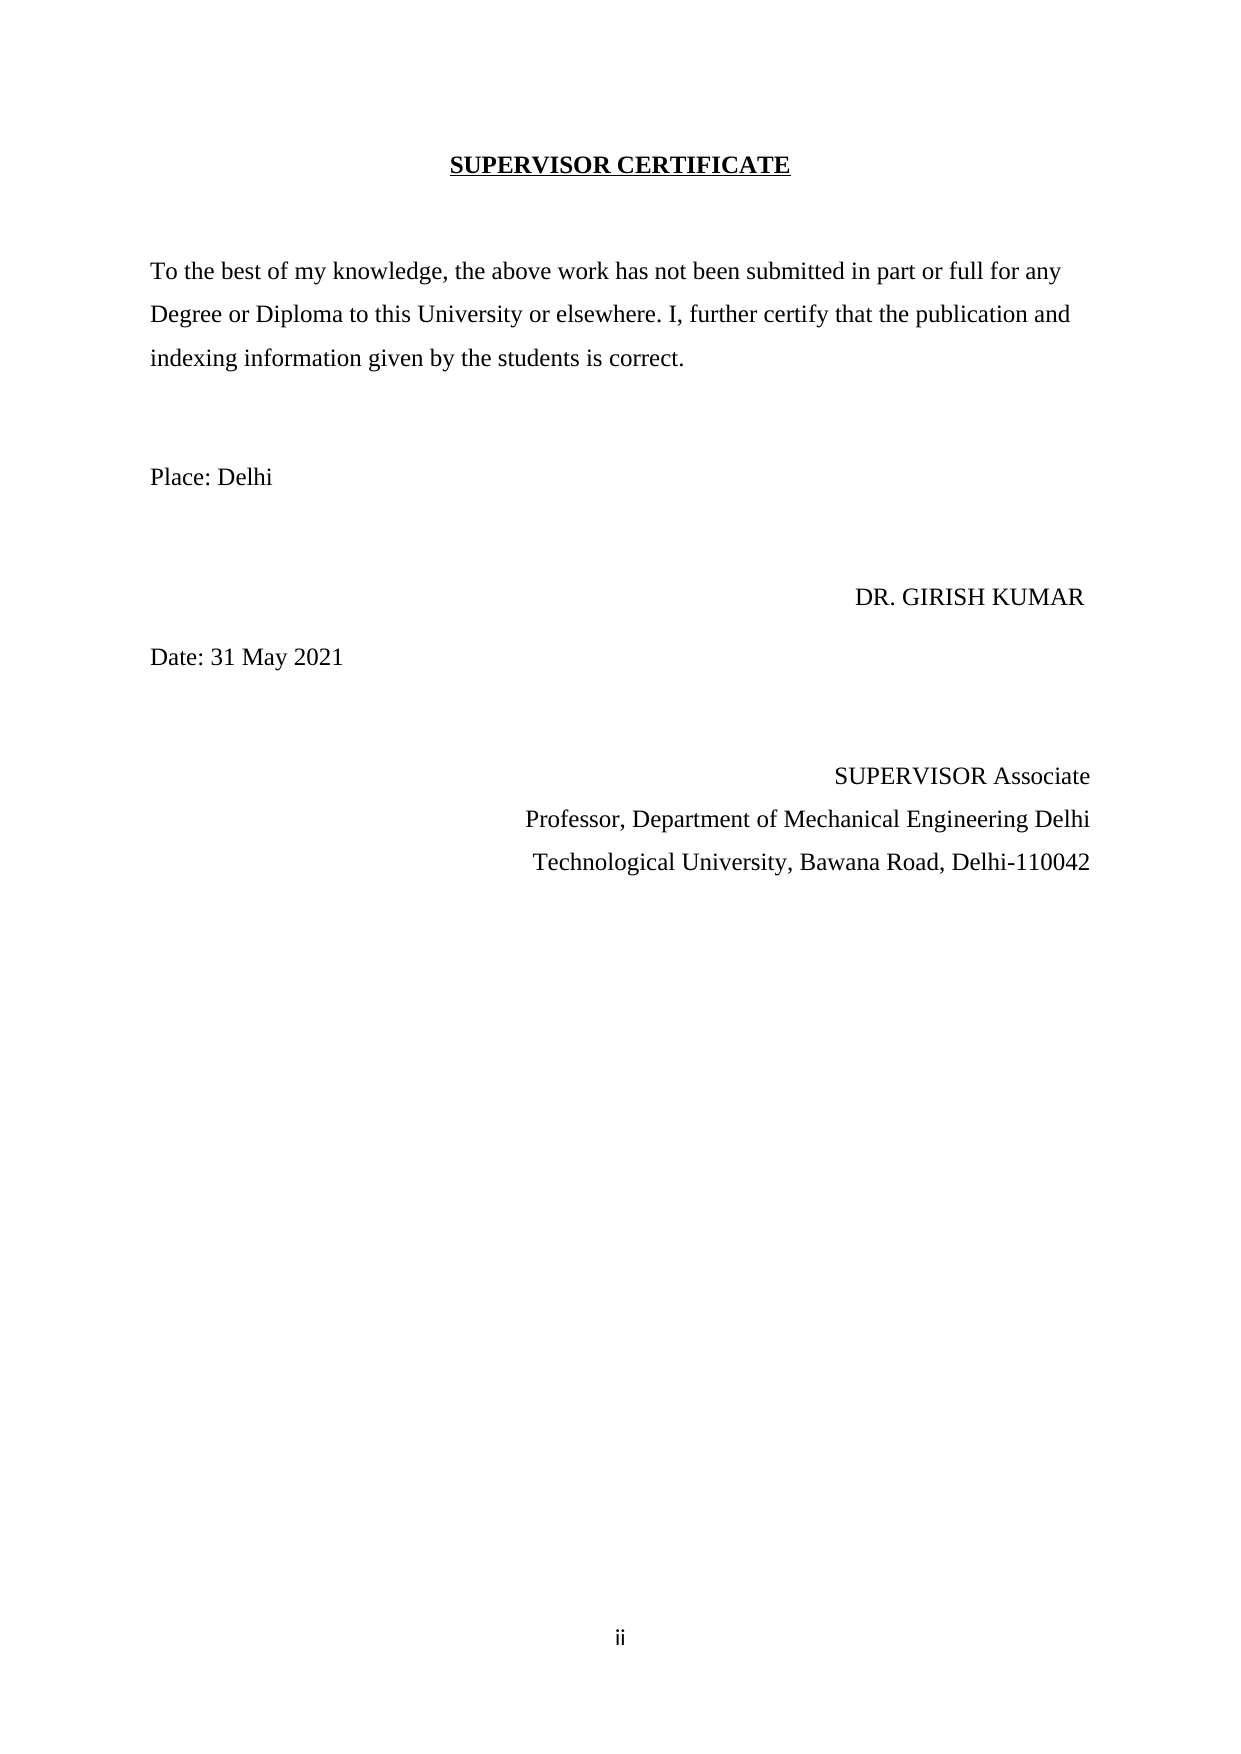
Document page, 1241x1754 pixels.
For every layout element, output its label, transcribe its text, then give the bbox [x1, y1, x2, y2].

text Place: Delhi [150, 462, 1090, 491]
text SUPERVISOR CERTIFICATE [150, 150, 1090, 179]
text To the best of my knowledge, the above work has not been submitted in part or full for any Degree or Diploma to this University or elsewhere. I, further certify that the publication and indexing information given by the students is correct. [150, 256, 1090, 371]
text Date: 31 May 2021 [150, 642, 1090, 670]
text DR. GIRISH KUMAR [150, 582, 1090, 611]
text SUPERVISOR Associate Professor, Department of Mechanical Engineering Delhi Technological University, Bawana Road, Delhi-110042 [450, 761, 1090, 876]
